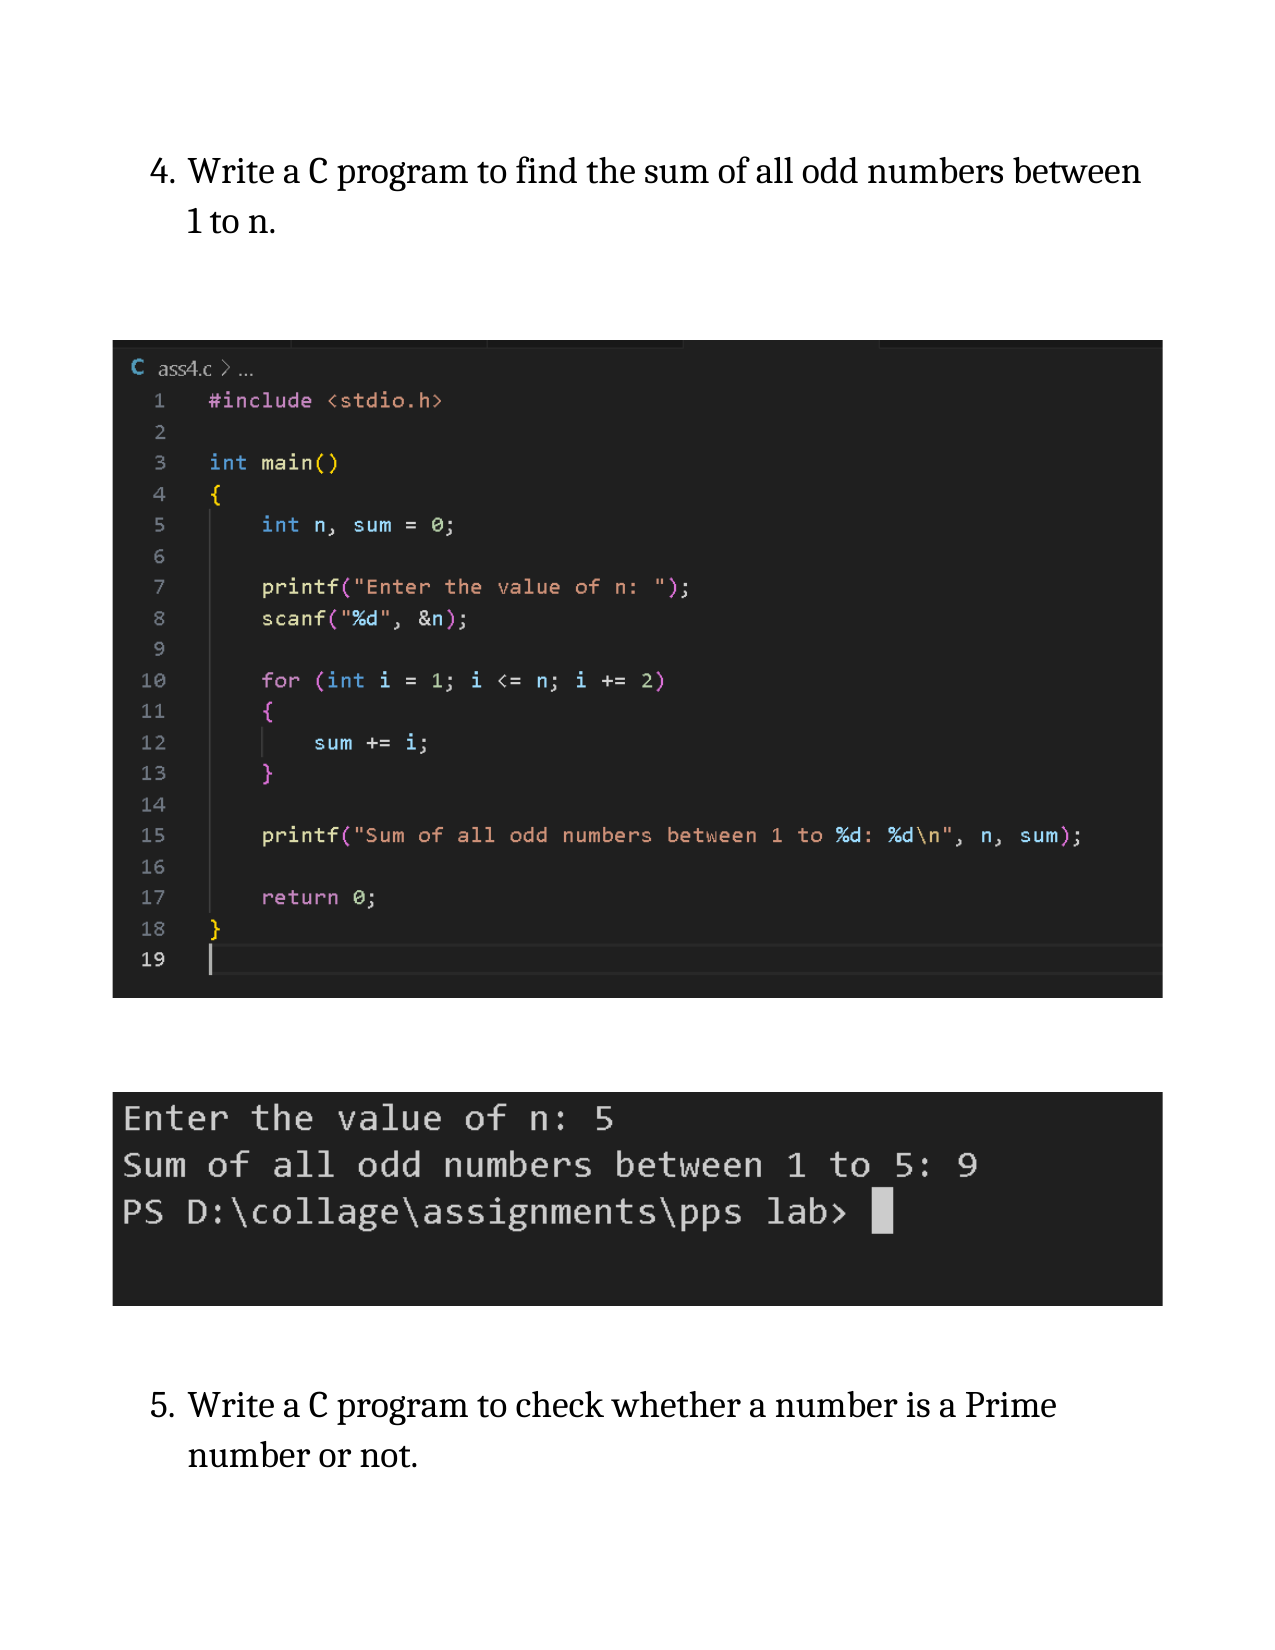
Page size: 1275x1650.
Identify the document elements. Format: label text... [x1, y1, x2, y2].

list Write a C program to find the sum of all odd numbers between 1 to n. [150, 150, 1162, 243]
picture [112, 340, 1163, 998]
picture [112, 1092, 1163, 1306]
list Write a C program to check whether a number is a Prime number or not. [150, 1384, 1162, 1476]
